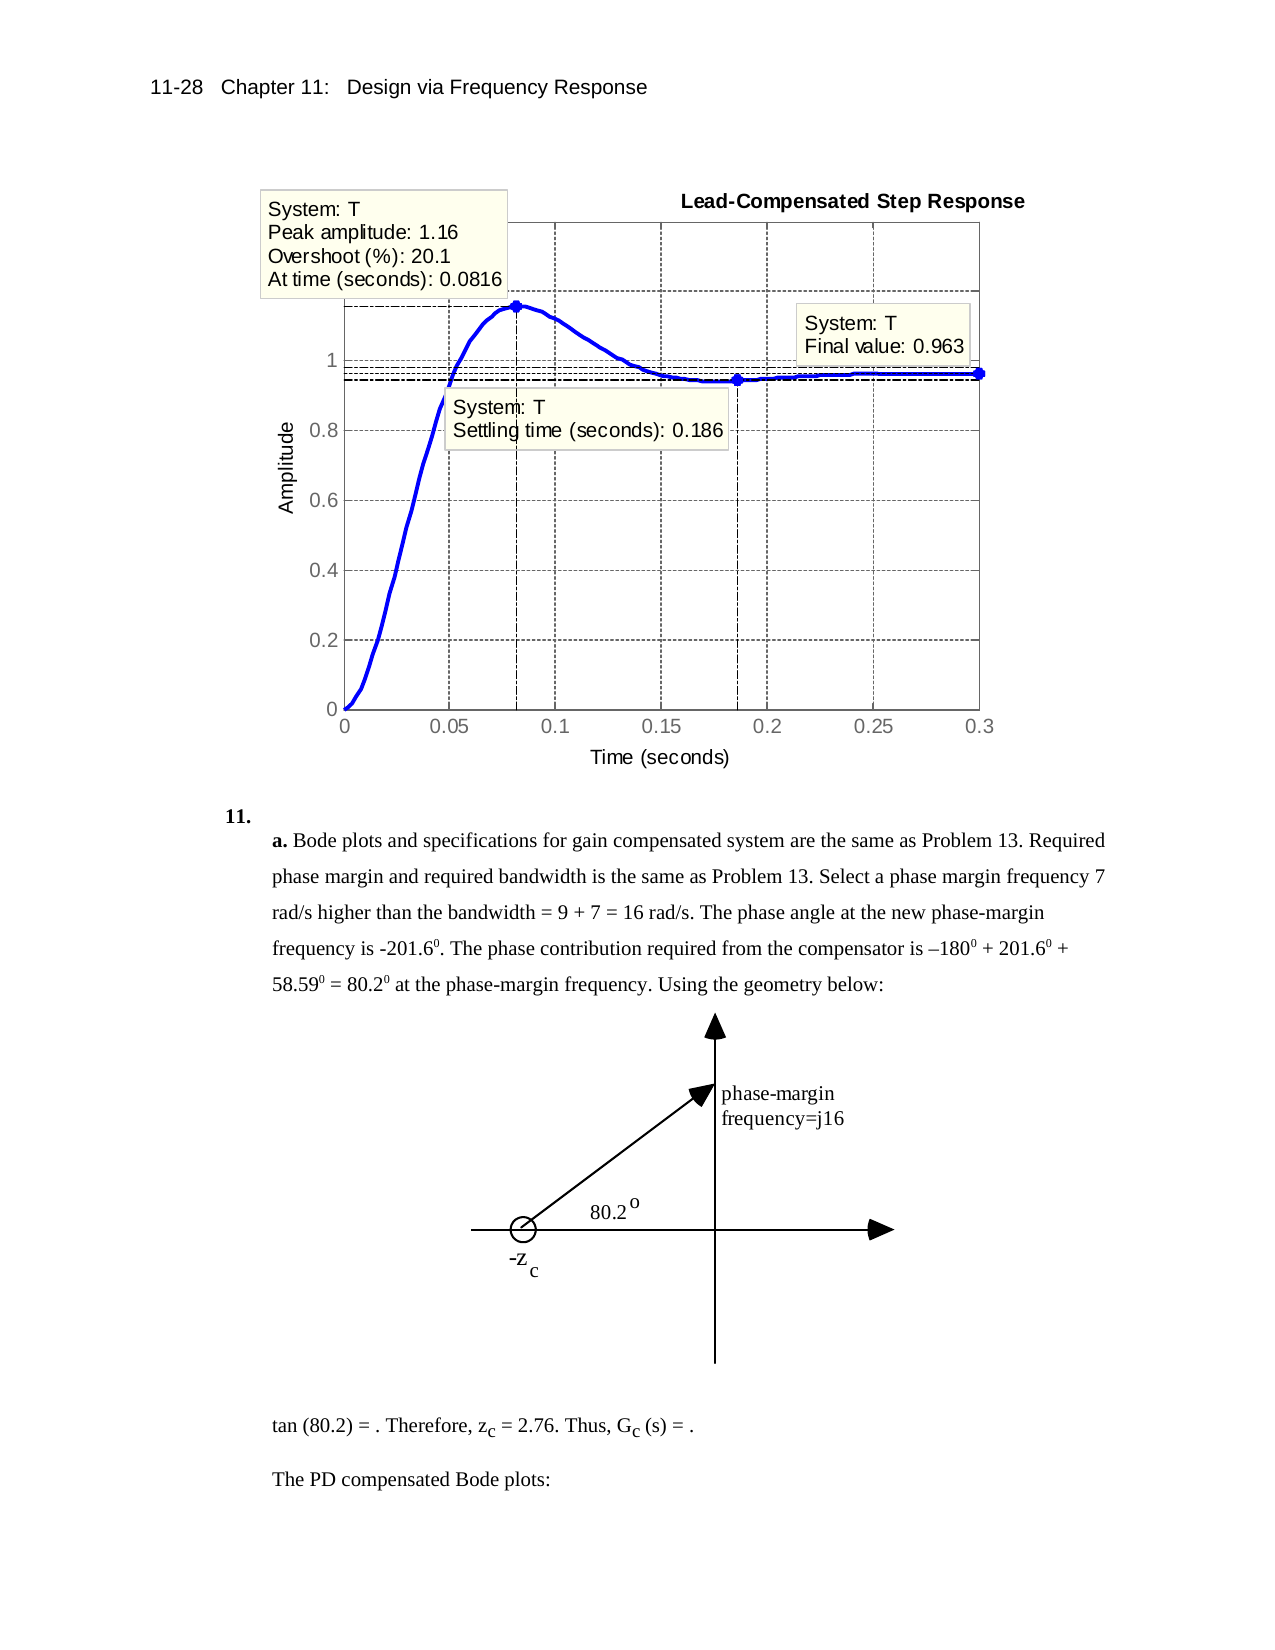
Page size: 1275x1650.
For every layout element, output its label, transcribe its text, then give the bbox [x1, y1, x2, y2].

text 11. [225, 804, 1125, 828]
text The PD compensated Bode plots: [272, 1441, 1125, 1491]
text tan (80.2) = . Therefore, zc = 2.76. Thus, Gc (s) = . [272, 1391, 1125, 1441]
text a. Bode plots and specifications for gain compensated system are the same as Problem 13. Required phase margin and required bandwidth is the same as Problem 13. Select a phase margin frequency 7 rad/s higher than the bandwidth = 9 + 7 = 16 rad/s. The phase angle at the new phase-margin frequency is -201.60. The phase contribution required from the compensator is –1800 + 201.60 + 58.590 = 80.20 at the phase-margin frequency. Using the geometry below: [272, 828, 1125, 996]
